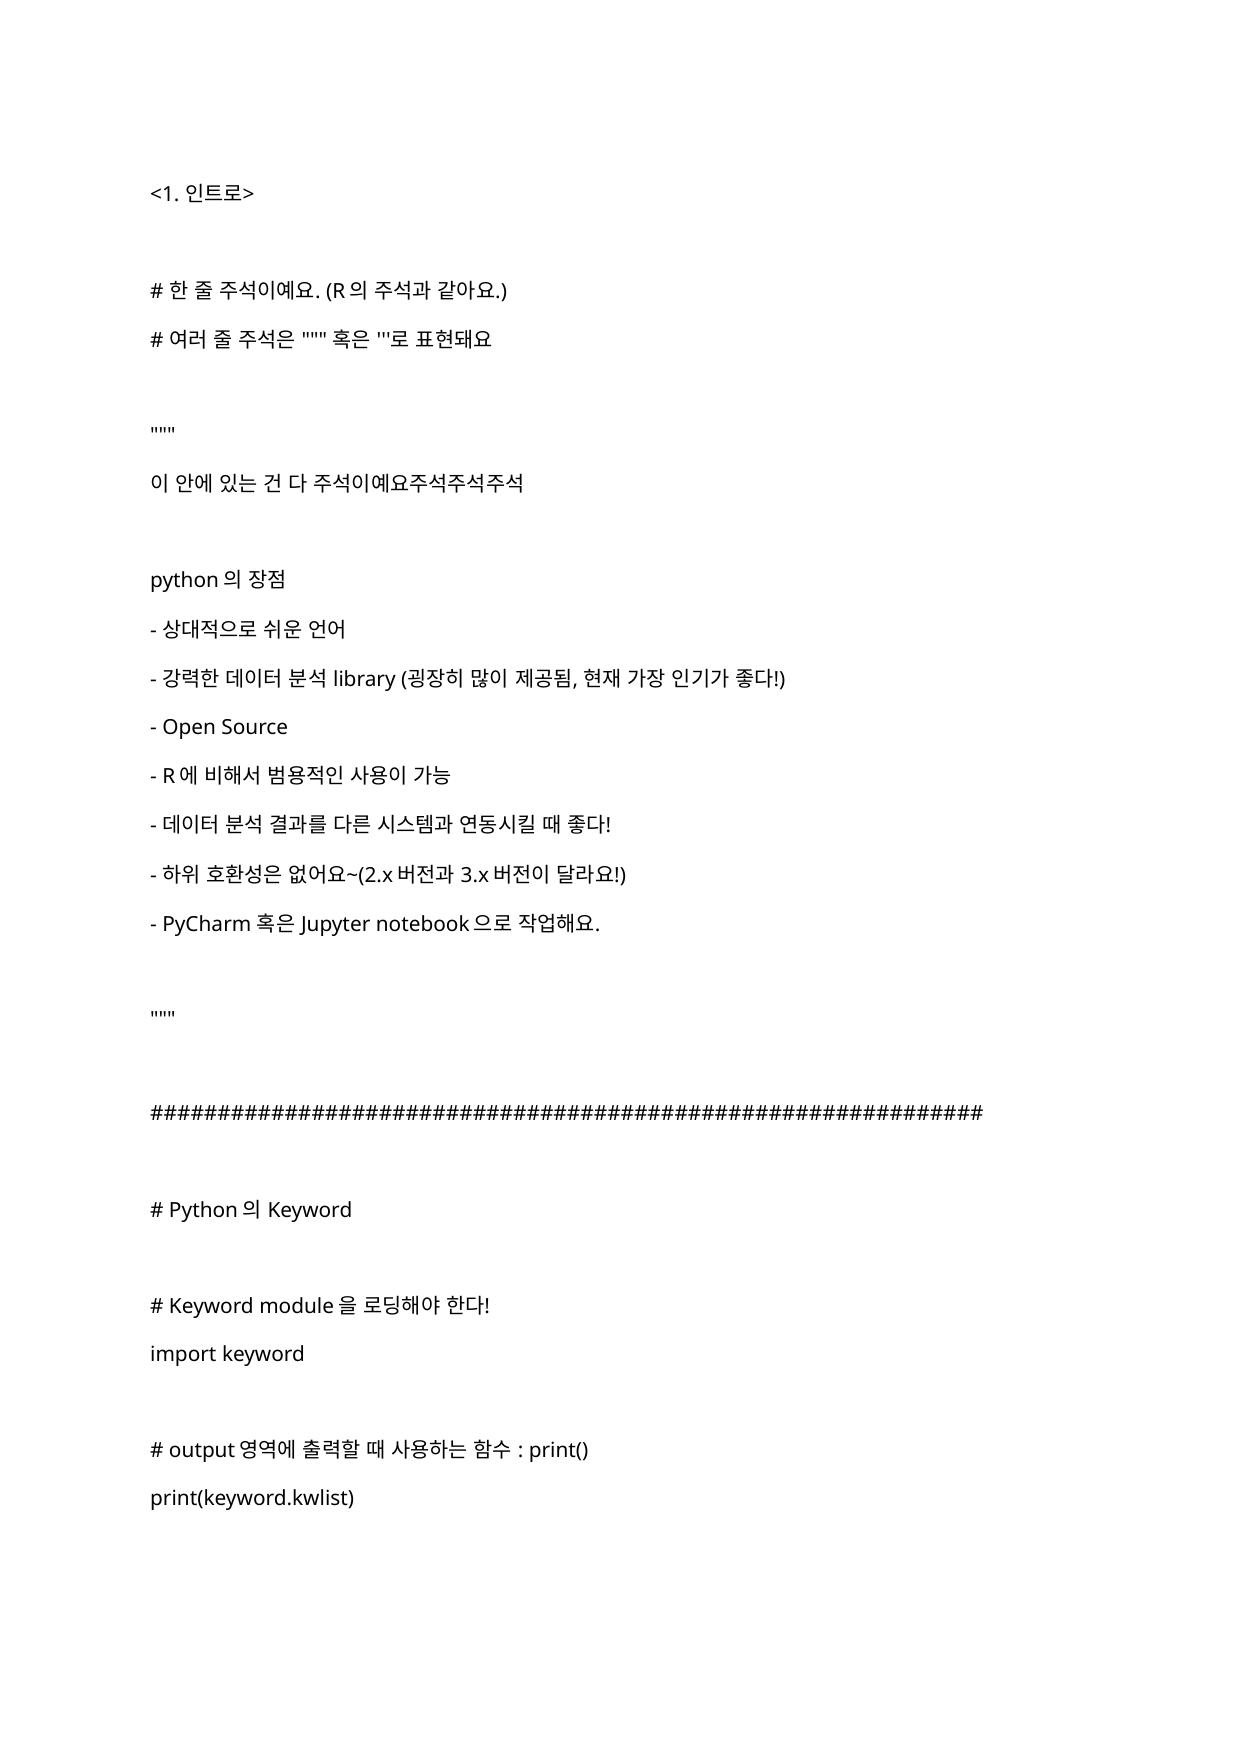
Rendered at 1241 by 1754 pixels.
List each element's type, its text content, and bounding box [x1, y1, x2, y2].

text import keyword [150, 1339, 1090, 1368]
text - 하위 호환성은 없어요~(2.x버전과 3.x버전이 달라요!) [150, 858, 1090, 888]
text - R에 비해서 범용적인 사용이 가능 [150, 759, 1090, 789]
text 이 안에 있는 건 다 주석이예요주석주석주석 [150, 467, 1090, 497]
text - 강력한 데이터 분석 library (굉장히 많이 제공됨, 현재 가장 인기가 좋다!) [150, 662, 1090, 693]
text # Keyword module을 로딩해야 한다! [150, 1290, 1090, 1320]
text python의 장점 [150, 564, 1090, 594]
text print(keyword.kwlist) [150, 1483, 1090, 1512]
text - 데이터 분석 결과를 다른 시스템과 연동시킬 때 좋다! [150, 808, 1090, 839]
text - PyCharm 혹은 Jupyter notebook으로 작업해요. [150, 907, 1090, 938]
text # output영역에 출력할 때 사용하는 함수 : print() [150, 1434, 1090, 1464]
text <1. 인트로> [150, 177, 1090, 207]
text """ [150, 1004, 1090, 1032]
text # 여러 줄 주석은 """ 혹은 '''로 표현돼요 [150, 323, 1090, 353]
text # Python의 Keyword [150, 1193, 1090, 1223]
text ############################################################## [150, 1098, 1090, 1127]
text - Open Source [150, 712, 1090, 740]
text - 상대적으로 쉬운 언어 [150, 613, 1090, 643]
text # 한 줄 주석이예요. (R의 주석과 같아요.) [150, 274, 1090, 304]
text """ [150, 420, 1090, 448]
